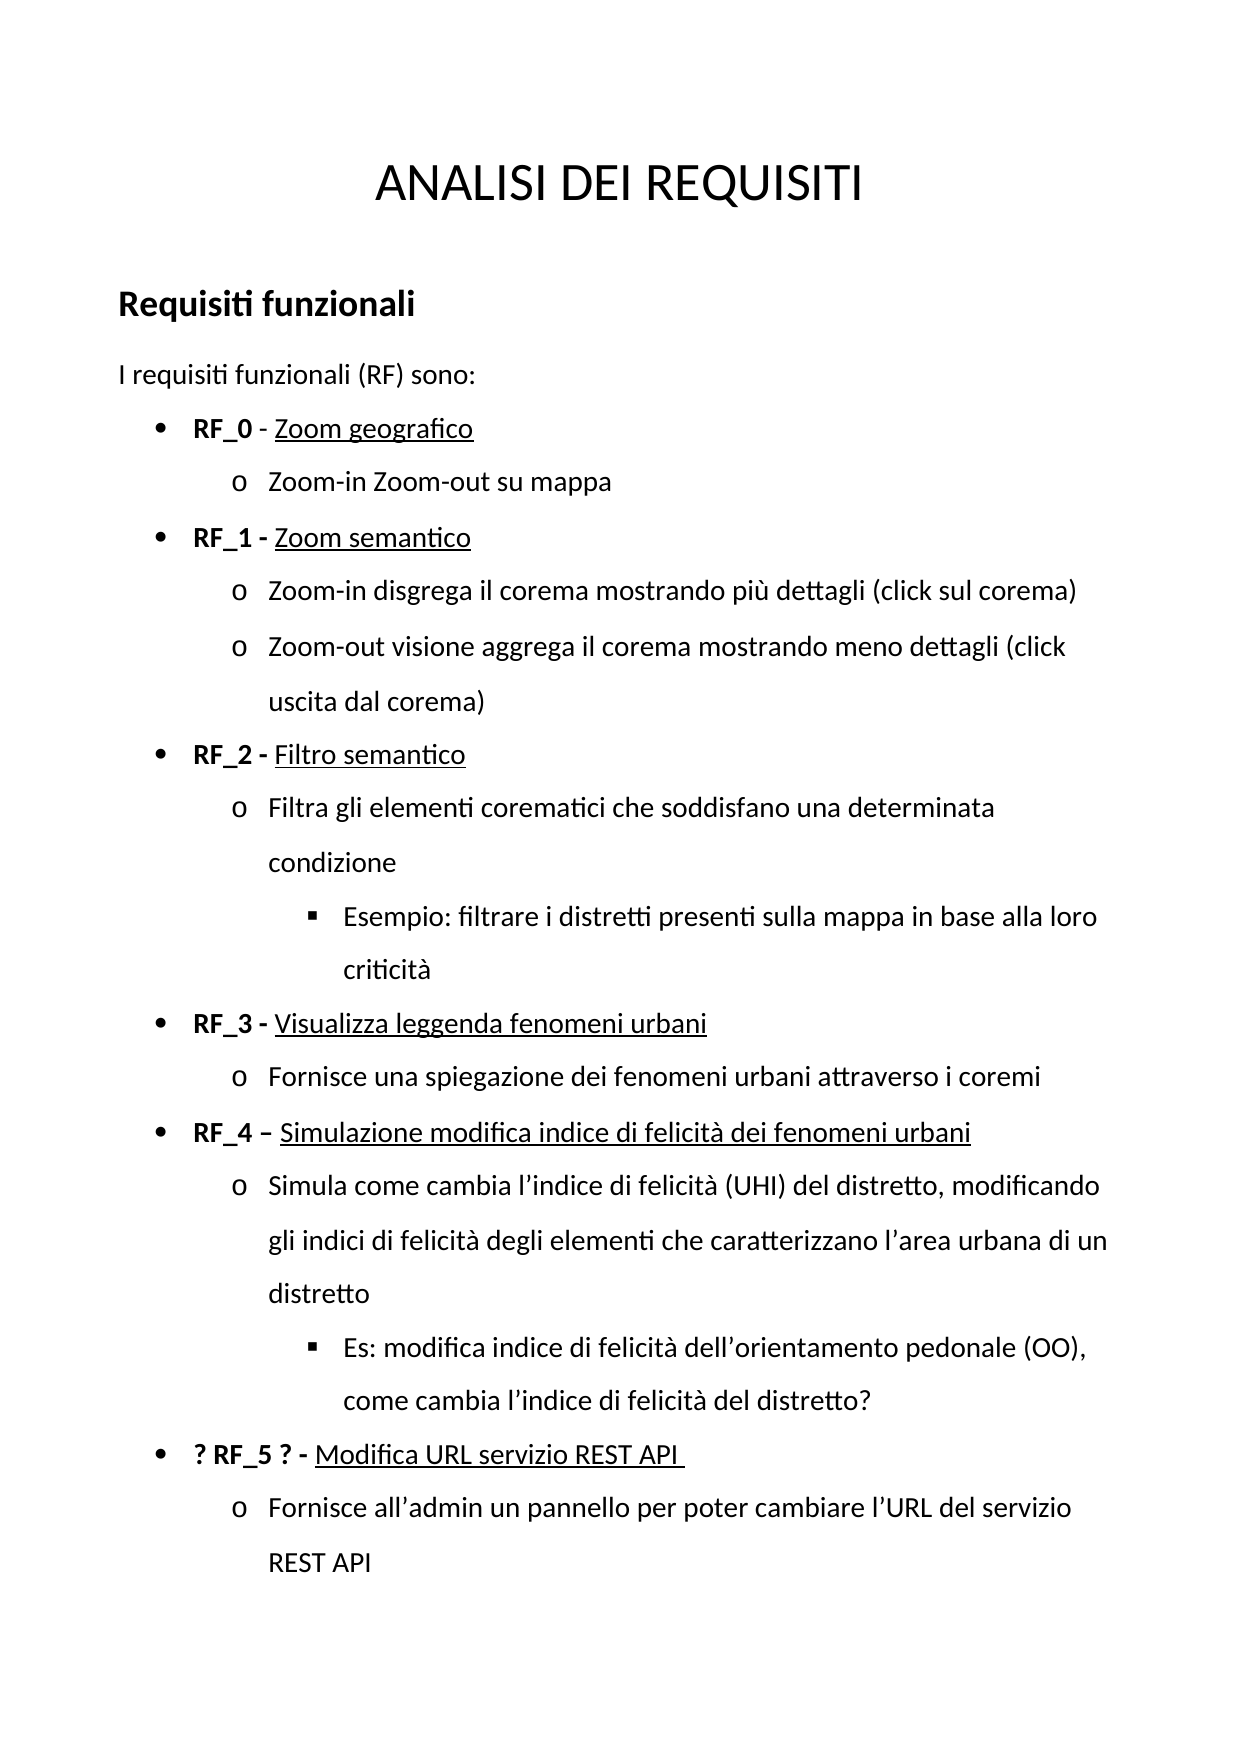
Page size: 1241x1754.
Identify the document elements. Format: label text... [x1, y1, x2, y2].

text ANALISI DEI REQUISITI [118, 148, 1122, 214]
text Requisiti funzionali [118, 280, 1122, 326]
list RF_1 - Zoom semantico [156, 519, 1122, 554]
list Fornisce una spiegazione dei fenomeni urbani attraverso i coremi [231, 1058, 1122, 1095]
list RF_2 - Filtro semantico [156, 736, 1122, 772]
list RF_4 – Simulazione modifica indice di felicità dei fenomeni urbani [156, 1114, 1122, 1149]
list Fornisce all’admin un pannello per poter cambiare l’URL del servizio REST API [231, 1489, 1122, 1580]
text I requisiti funzionali (RF) sono: [118, 356, 1122, 392]
list ? RF_5 ? - Modifica URL servizio REST API [156, 1436, 1122, 1472]
list Simula come cambia l’indice di felicità (UHI) del distretto, modificando gli indici di felicità degli elementi che caratterizzano l’area urbana di un distretto [231, 1167, 1122, 1311]
list Esempio: filtrare i distretti presenti sulla mappa in base alla loro criticità [306, 898, 1122, 987]
list Filtra gli elementi corematici che soddisfano una determinata condizione [231, 789, 1122, 880]
list Zoom-in disgrega il corema mostrando più dettagli (click sul corema) [231, 572, 1122, 609]
list RF_3 - Visualizza leggenda fenomeni urbani [156, 1005, 1122, 1040]
list Zoom-out visione aggrega il corema mostrando meno dettagli (click uscita dal corema) [231, 628, 1122, 718]
list Zoom-in Zoom-out su mappa [231, 463, 1122, 500]
list RF_0 - Zoom geografico [156, 410, 1122, 445]
list Es: modifica indice di felicità dell’orientamento pedonale (OO), come cambia l’indice di felicità del distretto? [306, 1329, 1122, 1418]
